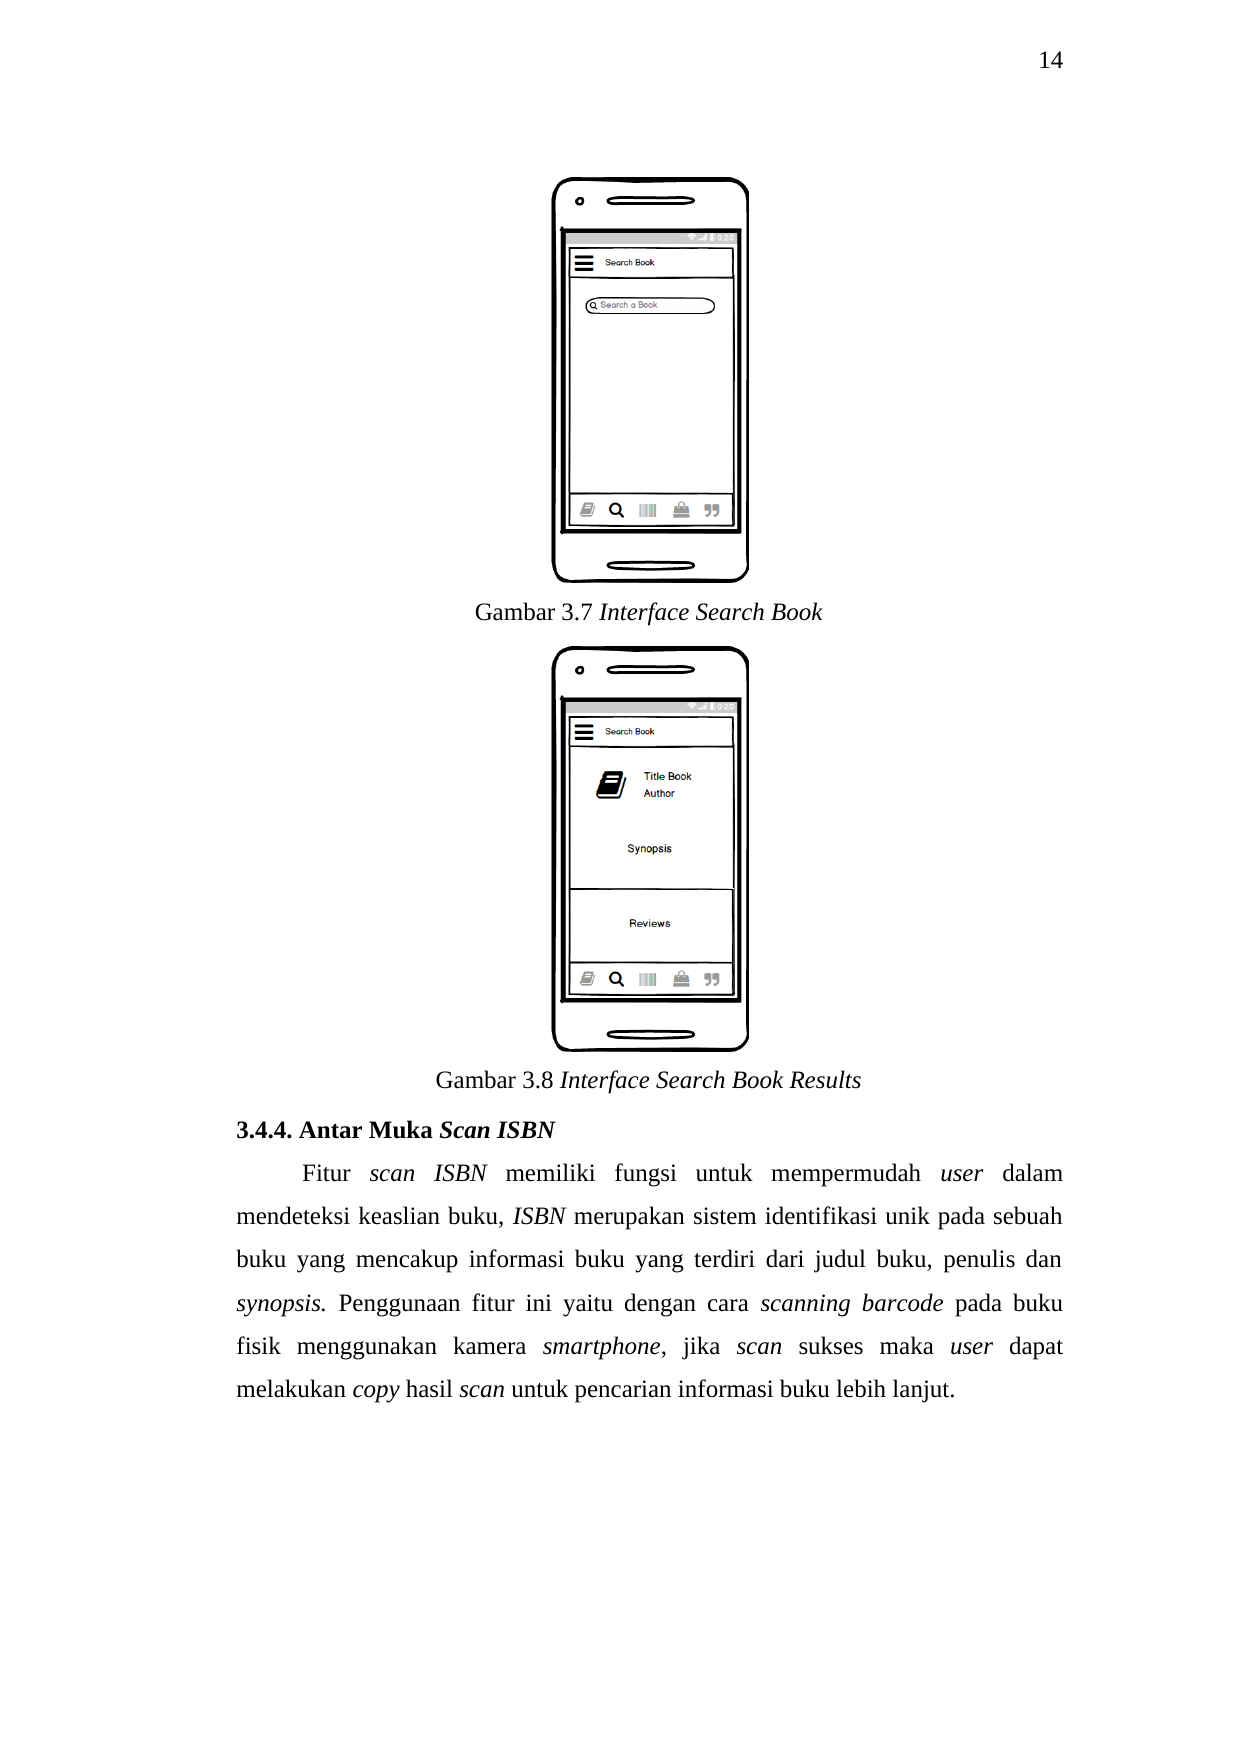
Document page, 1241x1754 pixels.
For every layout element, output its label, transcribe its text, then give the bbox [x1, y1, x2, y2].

text Gambar 3.8 Interface Search Book Results [236, 1066, 1063, 1094]
picture [550, 646, 749, 1052]
list Fitur scan ISBN memiliki fungsi untuk mempermudah user dalam mendeteksi keaslian buku, ISBN merupakan sistem identifikasi unik pada sebuah buku yang mencakup informasi buku yang terdiri dari judul buku, penulis dan synopsis. Penggunaan fitur ini yaitu dengan cara scanning barcode pada buku fisik menggunakan kamera smartphone, jika scan sukses maka user dapat melakukan copy hasil scan untuk pencarian informasi buku lebih lanjut. [236, 1158, 1063, 1403]
text Gambar 3.7 Interface Search Book [236, 597, 1063, 625]
subtitle 3.4.4. Antar Muka Scan ISBN [236, 1115, 1063, 1144]
picture [550, 177, 749, 583]
